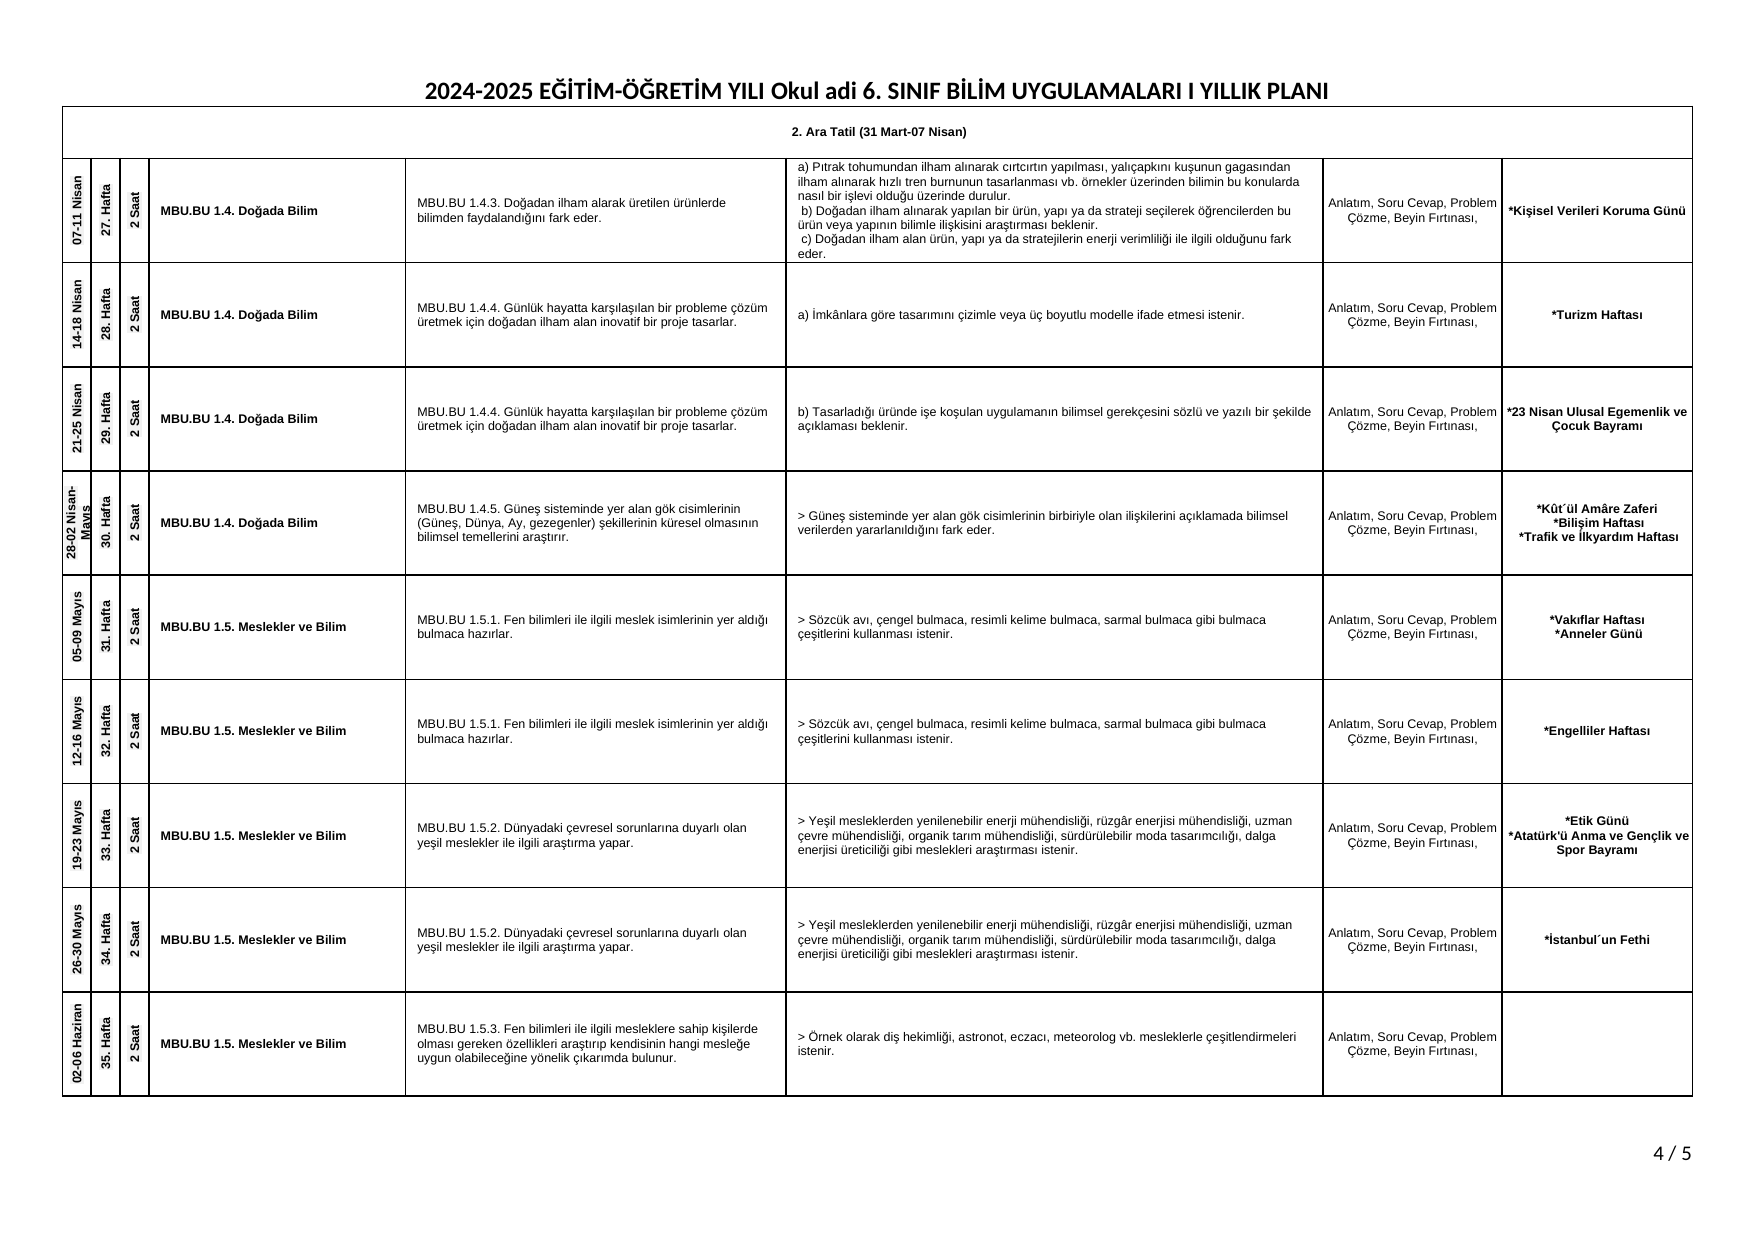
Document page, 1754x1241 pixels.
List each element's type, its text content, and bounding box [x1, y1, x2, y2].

table_cell > Örnek olarak diş hekimliği, astronot, eczacı, meteorolog vb. mesleklerle çeşitlendirmeleri istenir. [787, 993, 1322, 1095]
table_cell 2 Saat [121, 784, 148, 887]
table_cell Anlatım, Soru Cevap, Problem Çözme, Beyin Fırtınası, [1324, 784, 1501, 887]
table_cell 2 Saat [121, 993, 148, 1095]
table_cell 27. Hafta [92, 159, 119, 262]
table_cell b) Tasarladığı üründe işe koşulan uygulamanın bilimsel gerekçesini sözlü ve yazılı bir şekilde açıklaması beklenir. [787, 368, 1322, 470]
table_cell MBU.BU 1.4.4. Günlük hayatta karşılaşılan bir probleme çözüm üretmek için doğadan ilham alan inovatif bir proje tasarlar. [406, 263, 785, 366]
table_cell *Turizm Haftası [1503, 263, 1692, 366]
table_cell 29. Hafta [92, 368, 119, 470]
table_cell 2 Saat [121, 159, 148, 262]
table_cell > Güneş sisteminde yer alan gök cisimlerinin birbiriyle olan ilişkilerini açıklamada bilimsel verilerden yararlanıldığını fark eder. [787, 472, 1322, 574]
table_cell Anlatım, Soru Cevap, Problem Çözme, Beyin Fırtınası, [1324, 576, 1501, 678]
table_cell 30. Hafta [92, 472, 119, 574]
table_cell Anlatım, Soru Cevap, Problem Çözme, Beyin Fırtınası, [1324, 888, 1501, 991]
table_cell 2 Saat [121, 888, 148, 991]
table_cell Anlatım, Soru Cevap, Problem Çözme, Beyin Fırtınası, [1324, 993, 1501, 1095]
table_cell 26-30 Mayıs [63, 888, 90, 991]
table_cell > Yeşil mesleklerden yenilenebilir enerji mühendisliği, rüzgâr enerjisi mühendisliği, uzman çevre mühendisliği, organik tarım mühendisliği, sürdürülebilir moda tasarımcılığı, dalga enerjisi üreticiliği gibi meslekleri araştırması istenir. [787, 784, 1322, 887]
table_cell MBU.BU 1.5. Meslekler ve Bilim [150, 784, 405, 887]
table_cell 2 Saat [121, 263, 148, 366]
table_cell [1503, 993, 1692, 1095]
table_cell 28. Hafta [92, 263, 119, 366]
table_cell *Vakıflar Haftası *Anneler Günü [1503, 576, 1692, 678]
table_cell Anlatım, Soru Cevap, Problem Çözme, Beyin Fırtınası, [1324, 472, 1501, 574]
table_cell *Kût´ül Amâre Zaferi *Bilişim Haftası *Trafik ve İlkyardım Haftası [1503, 472, 1692, 574]
table_cell 35. Hafta [92, 993, 119, 1095]
table_cell Anlatım, Soru Cevap, Problem Çözme, Beyin Fırtınası, [1324, 159, 1501, 262]
table_cell MBU.BU 1.4. Doğada Bilim [150, 263, 405, 366]
table_cell Anlatım, Soru Cevap, Problem Çözme, Beyin Fırtınası, [1324, 368, 1501, 470]
table_cell MBU.BU 1.4.3. Doğadan ilham alarak üretilen ürünlerde bilimden faydalandığını fark eder. [406, 159, 785, 262]
table_cell 2 Saat [121, 576, 148, 678]
table_cell MBU.BU 1.5.2. Dünyadaki çevresel sorunlarına duyarlı olan yeşil meslekler ile ilgili araştırma yapar. [406, 888, 785, 991]
table_cell 31. Hafta [92, 576, 119, 678]
table_cell MBU.BU 1.4. Doğada Bilim [150, 472, 405, 574]
table_cell MBU.BU 1.5.1. Fen bilimleri ile ilgili meslek isimlerinin yer aldığı bulmaca hazırlar. [406, 680, 785, 783]
table_cell 28-02 Nisan-Mayıs [63, 472, 90, 574]
table_cell MBU.BU 1.5.1. Fen bilimleri ile ilgili meslek isimlerinin yer aldığı bulmaca hazırlar. [406, 576, 785, 678]
table_cell 2. Ara Tatil (31 Mart-07 Nisan) [63, 107, 1692, 158]
table_cell 19-23 Mayıs [63, 784, 90, 887]
table_cell MBU.BU 1.5. Meslekler ve Bilim [150, 576, 405, 678]
table_cell MBU.BU 1.5.2. Dünyadaki çevresel sorunlarına duyarlı olan yeşil meslekler ile ilgili araştırma yapar. [406, 784, 785, 887]
table_cell *İstanbul´un Fethi [1503, 888, 1692, 991]
table_cell MBU.BU 1.4. Doğada Bilim [150, 159, 405, 262]
table_cell 32. Hafta [92, 680, 119, 783]
table_cell MBU.BU 1.5. Meslekler ve Bilim [150, 993, 405, 1095]
table_cell MBU.BU 1.4.4. Günlük hayatta karşılaşılan bir probleme çözüm üretmek için doğadan ilham alan inovatif bir proje tasarlar. [406, 368, 785, 470]
table_cell a) İmkânlara göre tasarımını çizimle veya üç boyutlu modelle ifade etmesi istenir. [787, 263, 1322, 366]
table_cell MBU.BU 1.4. Doğada Bilim [150, 368, 405, 470]
table_cell > Sözcük avı, çengel bulmaca, resimli kelime bulmaca, sarmal bulmaca gibi bulmaca çeşitlerini kullanması istenir. [787, 680, 1322, 783]
table_cell Anlatım, Soru Cevap, Problem Çözme, Beyin Fırtınası, [1324, 680, 1501, 783]
table_cell *23 Nisan Ulusal Egemenlik ve Çocuk Bayramı [1503, 368, 1692, 470]
table_cell *Kişisel Verileri Koruma Günü [1503, 159, 1692, 262]
table_cell MBU.BU 1.5. Meslekler ve Bilim [150, 680, 405, 783]
table_cell 2 Saat [121, 472, 148, 574]
table_cell > Sözcük avı, çengel bulmaca, resimli kelime bulmaca, sarmal bulmaca gibi bulmaca çeşitlerini kullanması istenir. [787, 576, 1322, 678]
table_cell 33. Hafta [92, 784, 119, 887]
table_cell 14-18 Nisan [63, 263, 90, 366]
table_cell 07-11 Nisan [63, 159, 90, 262]
table_cell 34. Hafta [92, 888, 119, 991]
table_cell *Engelliler Haftası [1503, 680, 1692, 783]
table_cell a) Pıtrak tohumundan ilham alınarak cırtcırtın yapılması, yalıçapkını kuşunun gagasından ilham alınarak hızlı tren burnunun tasarlanması vb. örnekler üzerinden bilimin bu konularda nasıl bir işlevi olduğu üzerinde durulur. b) Doğadan ilham alınarak yapılan bir ürün, yapı ya da strateji seçilerek öğrencilerden bu ürün veya yapının bilimle ilişkisini araştırması beklenir. c) Doğadan ilham alan ürün, yapı ya da stratejilerin enerji verimliliği ile ilgili olduğunu fark eder. [787, 159, 1322, 262]
table_cell *Etik Günü *Atatürk'ü Anma ve Gençlik ve Spor Bayramı [1503, 784, 1692, 887]
table_cell 2 Saat [121, 368, 148, 470]
table_cell MBU.BU 1.5. Meslekler ve Bilim [150, 888, 405, 991]
table_cell 05-09 Mayıs [63, 576, 90, 678]
table_cell MBU.BU 1.4.5. Güneş sisteminde yer alan gök cisimlerinin (Güneş, Dünya, Ay, gezegenler) şekillerinin küresel olmasının bilimsel temellerini araştırır. [406, 472, 785, 574]
table_cell 02-06 Haziran [63, 993, 90, 1095]
table_cell 12-16 Mayıs [63, 680, 90, 783]
table_cell Anlatım, Soru Cevap, Problem Çözme, Beyin Fırtınası, [1324, 263, 1501, 366]
table_cell 21-25 Nisan [63, 368, 90, 470]
table_cell 2 Saat [121, 680, 148, 783]
table_cell > Yeşil mesleklerden yenilenebilir enerji mühendisliği, rüzgâr enerjisi mühendisliği, uzman çevre mühendisliği, organik tarım mühendisliği, sürdürülebilir moda tasarımcılığı, dalga enerjisi üreticiliği gibi meslekleri araştırması istenir. [787, 888, 1322, 991]
